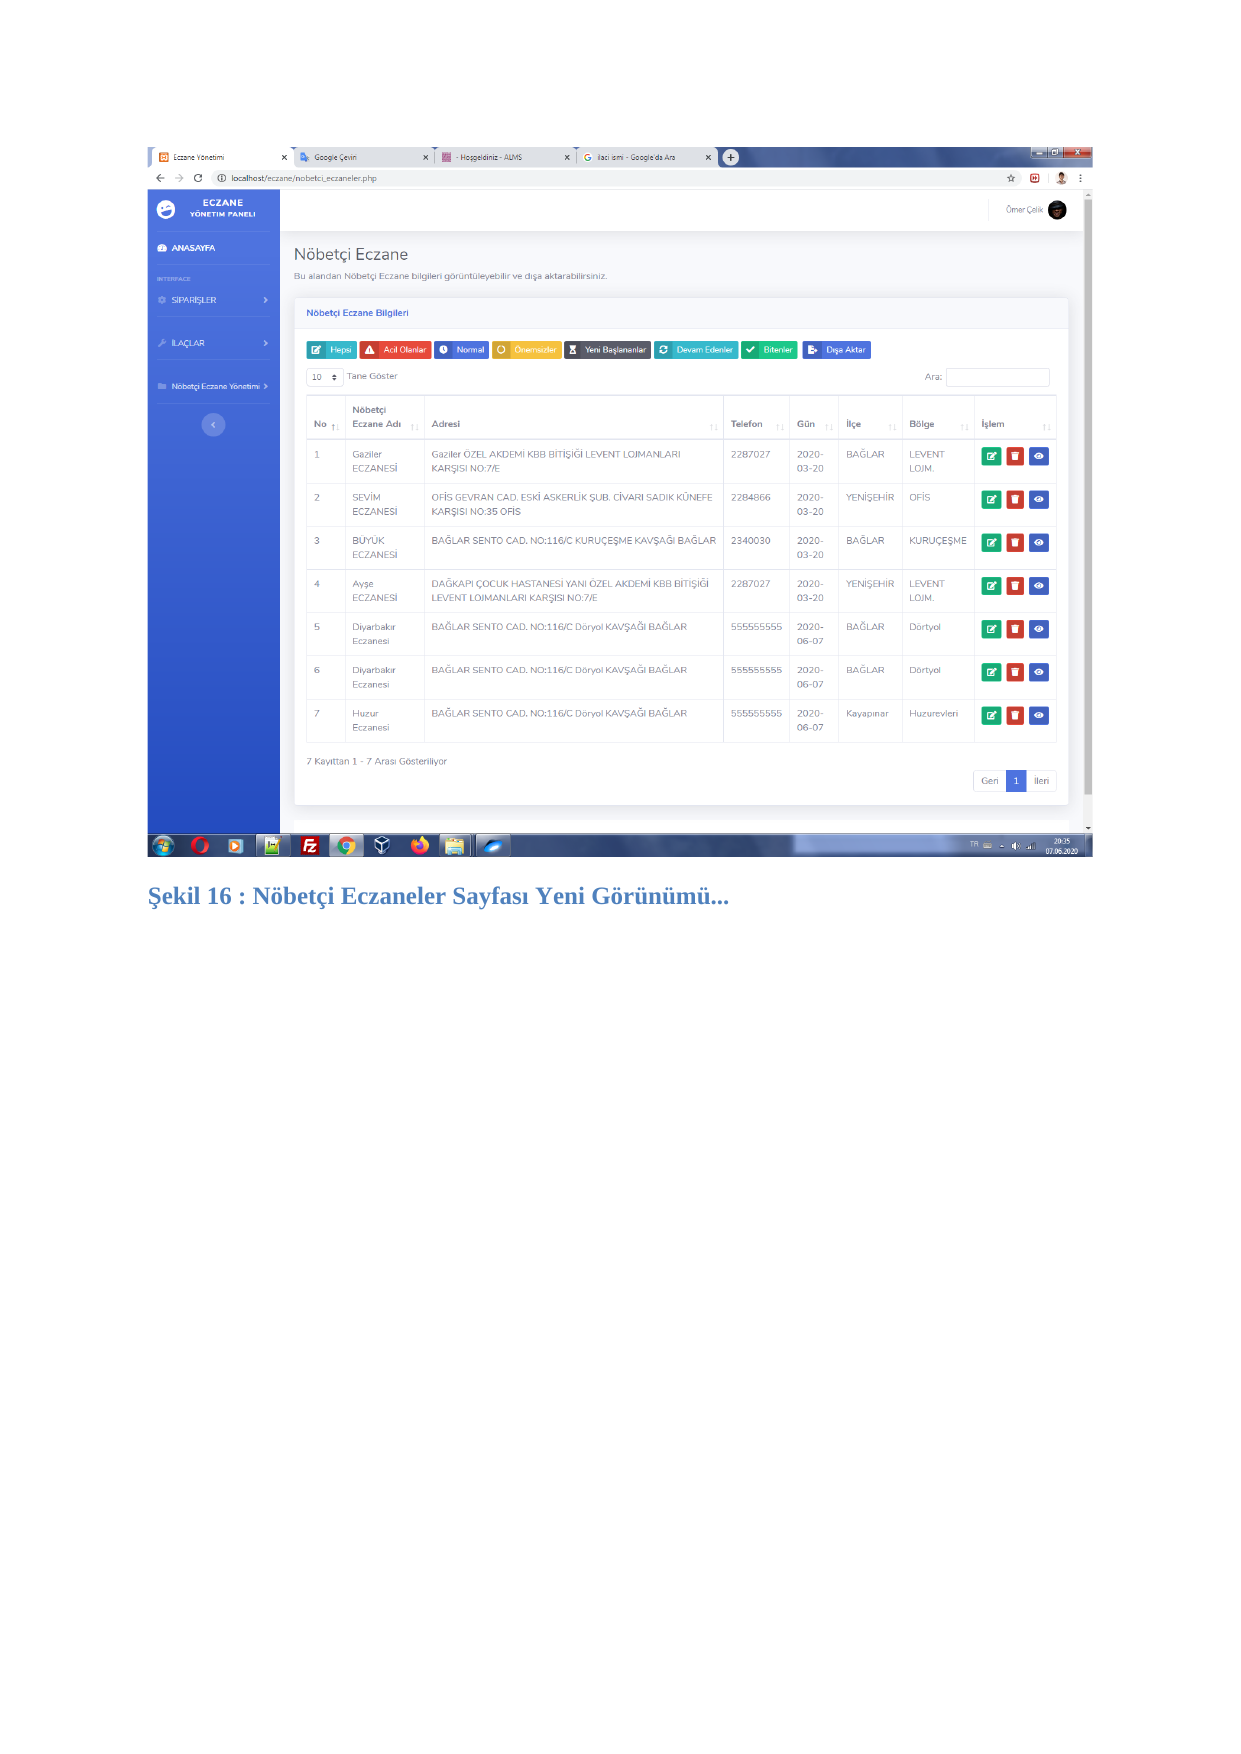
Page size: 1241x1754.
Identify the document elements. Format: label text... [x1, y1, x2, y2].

text Şekil 16 : Nöbetçi Eczaneler Sayfası Yeni Görünümü... [148, 881, 1093, 910]
picture [147, 147, 1093, 857]
